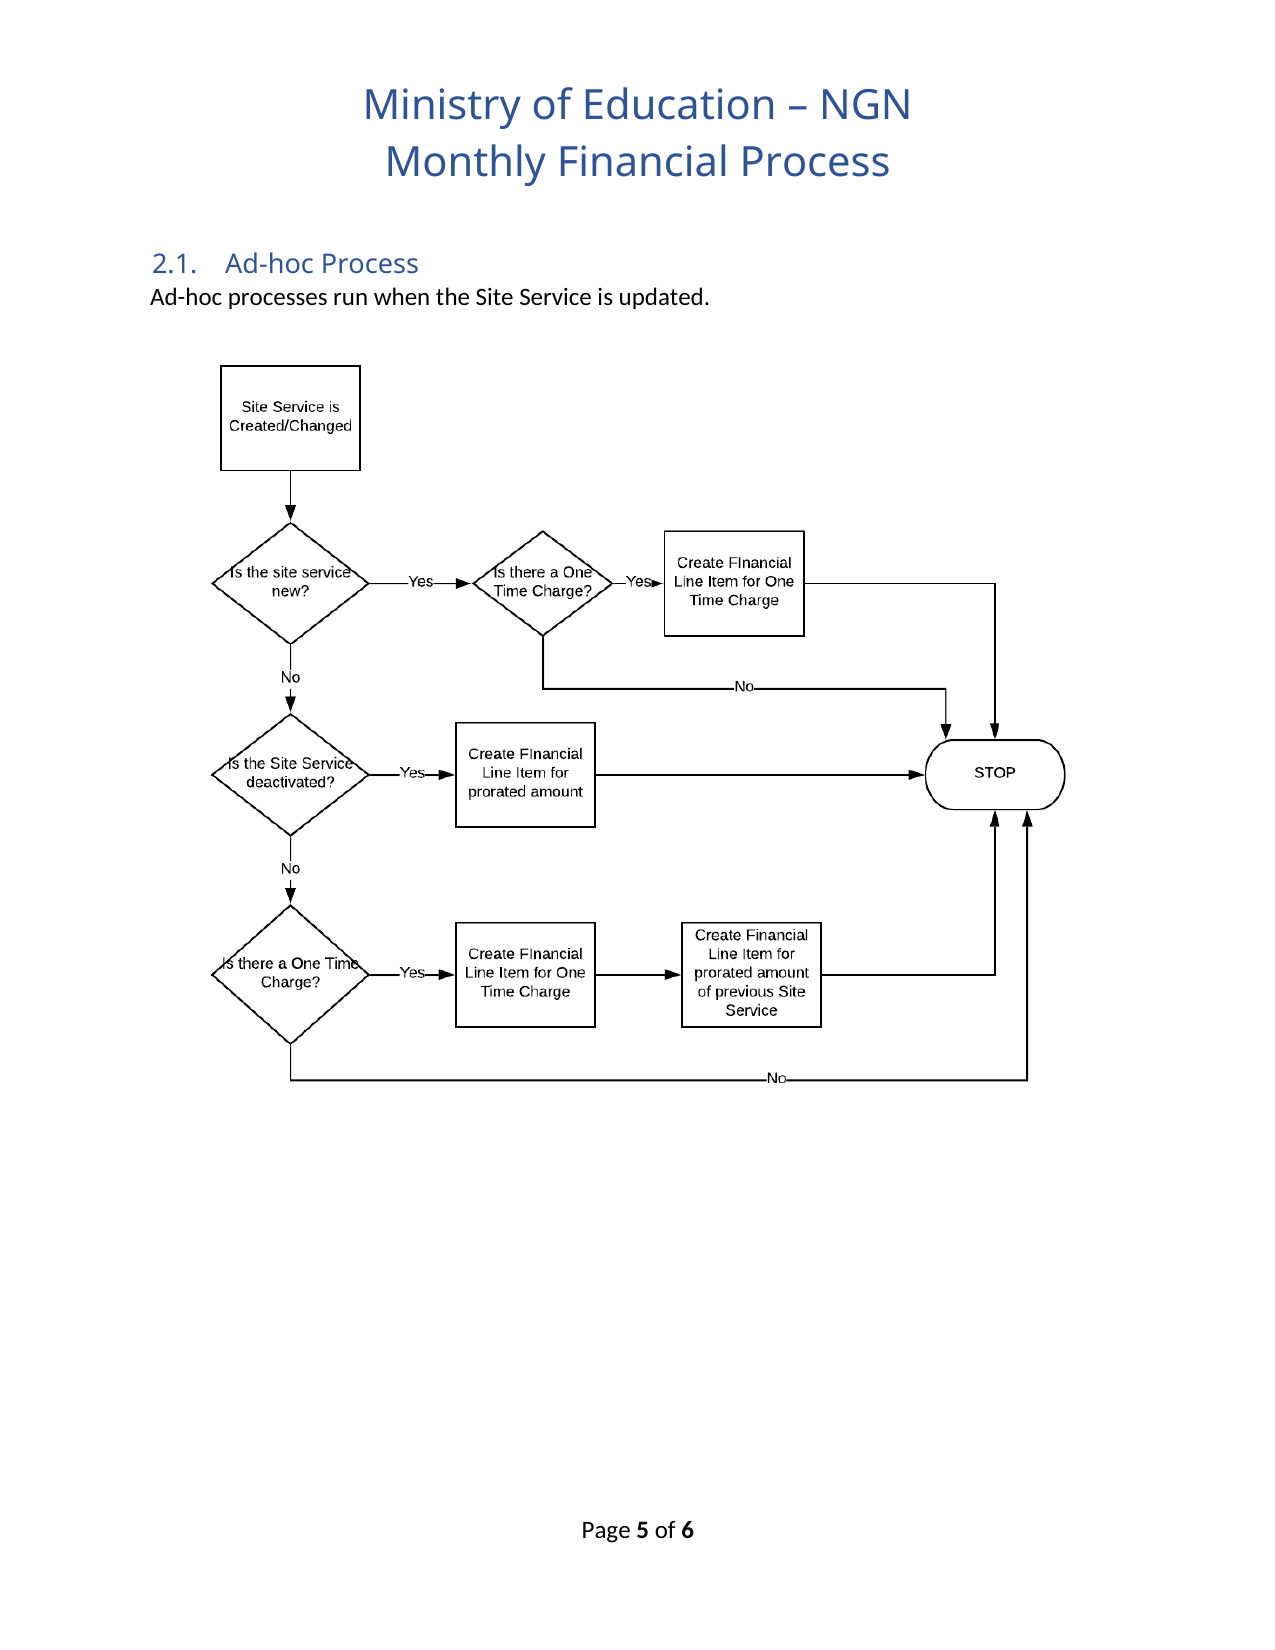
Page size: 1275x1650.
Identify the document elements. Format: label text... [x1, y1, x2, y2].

text Ad-hoc processes run when the Site Service is updated. [150, 281, 1125, 311]
subtitle Ad-hoc Process [152, 244, 1125, 281]
picture [150, 311, 1125, 1136]
